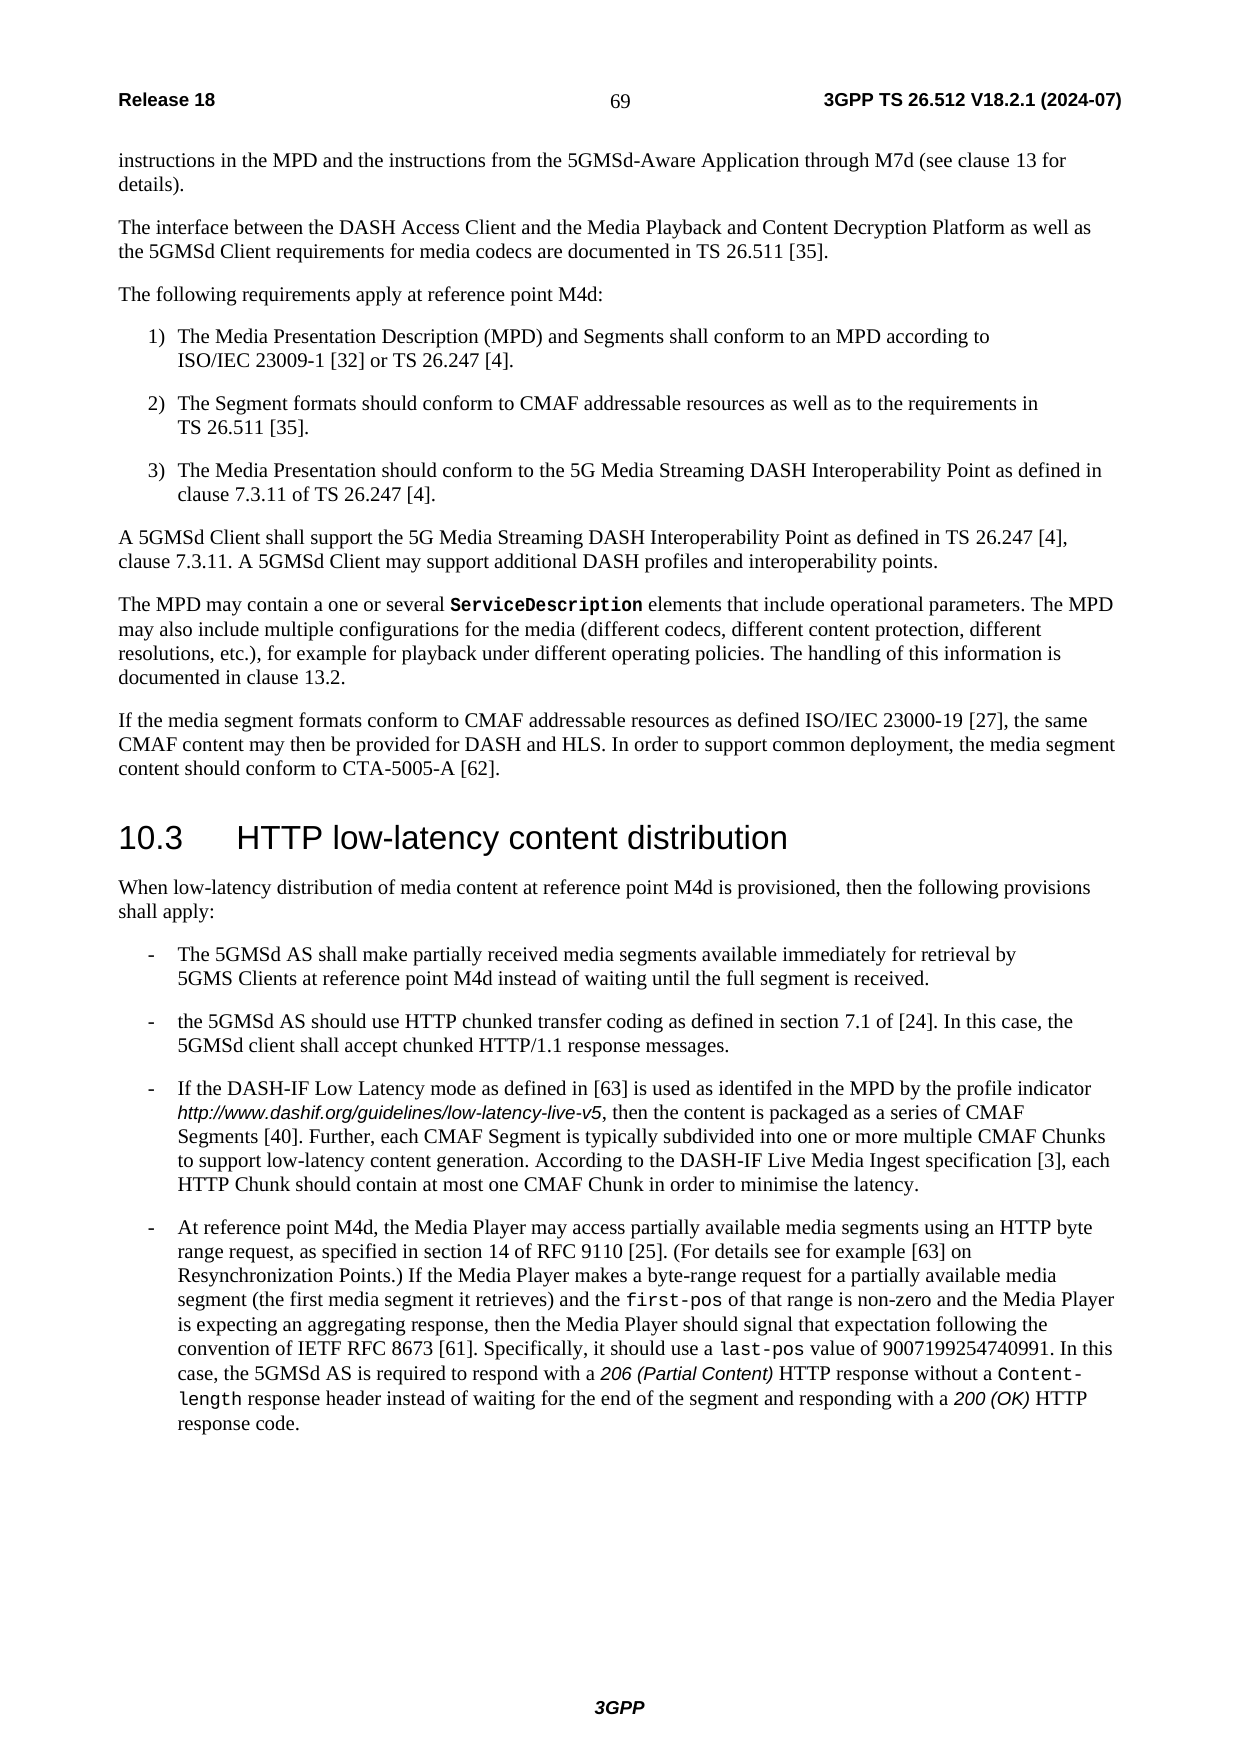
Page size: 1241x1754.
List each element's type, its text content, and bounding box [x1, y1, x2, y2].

text - At reference point M4d, the Media Player may access partially available media segments using an HTTP byte range request, as specified in section 14 of RFC 9110 [25]. (For details see for example [63] on Resynchronization Points.) If the Media Player makes a byte-range request for a partially available media segment (the first media segment it retrieves) and the first-pos of that range is non-zero and the Media Player is expecting an aggregating response, then the Media Player should signal that expectation following the convention of IETF RFC 8673 [61]. Specifically, it should use a last-pos value of 9007199254740991. In this case, the 5GMSd AS is required to respond with a 206 (Partial Content) HTTP response without a Content-length response header instead of waiting for the end of the segment and responding with a 200 (OK) HTTP response code. [148, 1215, 1122, 1435]
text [118, 148, 1122, 196]
text The following requirements apply at reference point M4d: [118, 281, 1122, 306]
text 3) The Media Presentation should conform to the 5G Media Streaming DASH Interoperability Point as defined in clause 7.3.11 of TS 26.247 [4]. [148, 458, 1122, 506]
text 2) The Segment formats should conform to CMAF addressable resources as well as to the requirements in TS 26.511 [35]. [148, 391, 1122, 439]
text - the 5GMSd AS should use HTTP chunked transfer coding as defined in section 7.1 of [24]. In this case, the 5GMSd client shall accept chunked HTTP/1.1 response messages. [148, 1009, 1122, 1057]
text - If the DASH-IF Low Latency mode as defined in [63] is used as identifed in the MPD by the profile indicator http://www.dashif.org/guidelines/low-latency-live-v5, then the content is packaged as a series of CMAF Segments [40]. Further, each CMAF Segment is typically subdivided into one or more multiple CMAF Chunks to support low-latency content generation. According to the DASH-IF Live Media Ingest specification [3], each HTTP Chunk should contain at most one CMAF Chunk in order to minimise the latency. [148, 1076, 1122, 1196]
text - The 5GMSd AS shall make partially received media segments available immediately for retrieval by 5GMS Clients at reference point M4d instead of waiting until the full segment is received. [148, 942, 1122, 990]
subtitle 10.3 HTTP low-latency content distribution [118, 818, 1122, 856]
text When low-latency distribution of media content at reference point M4d is provisioned, then the following provisions shall apply: [118, 875, 1122, 923]
text 1) The Media Presentation Description (MPD) and Segments shall conform to an MPD according to ISO/IEC 23009-1 [32] or TS 26.247 [4]. [148, 324, 1122, 372]
text If the media segment formats conform to CMAF addressable resources as defined ISO/IEC 23000-19 [27], the same CMAF content may then be provided for DASH and HLS. In order to support common deployment, the media segment content should conform to CTA-5005-A [62]. [118, 708, 1122, 780]
text The interface between the DASH Access Client and the Media Playback and Content Decryption Platform as well as the 5GMSd Client requirements for media codecs are documented in TS 26.511 [35]. [118, 214, 1122, 263]
text The MPD may contain a one or several ServiceDescription elements that include operational parameters. The MPD may also include multiple configurations for the media (different codecs, different content protection, different resolutions, etc.), for example for playback under different operating policies. The handling of this information is documented in clause 13.2. [118, 592, 1122, 689]
text A 5GMSd Client shall support the 5G Media Streaming DASH Interoperability Point as defined in TS 26.247 [4], clause 7.3.11. A 5GMSd Client may support additional DASH profiles and interoperability points. [118, 525, 1122, 573]
